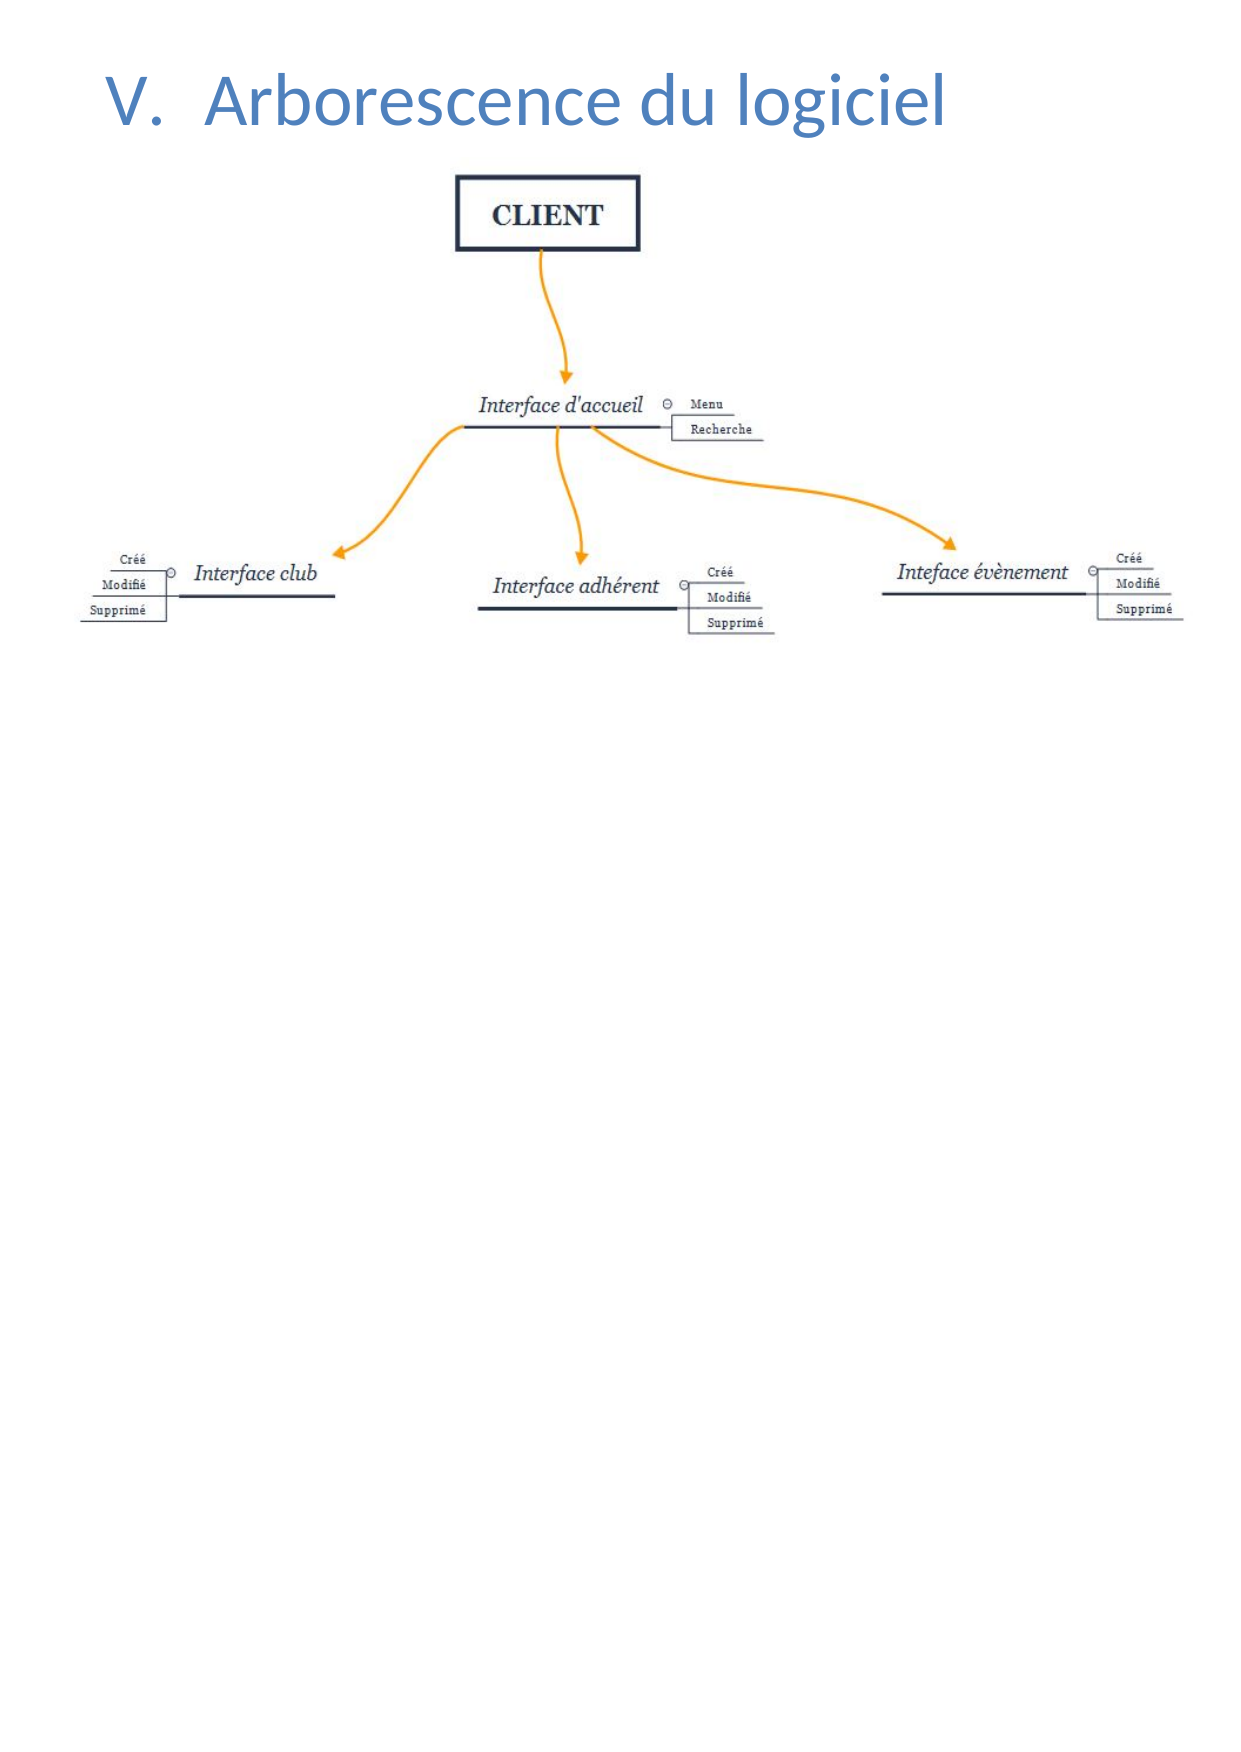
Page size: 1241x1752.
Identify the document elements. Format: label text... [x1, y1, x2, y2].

list Arborescence du logiciel [166, 52, 1219, 144]
picture [18, 157, 1219, 703]
